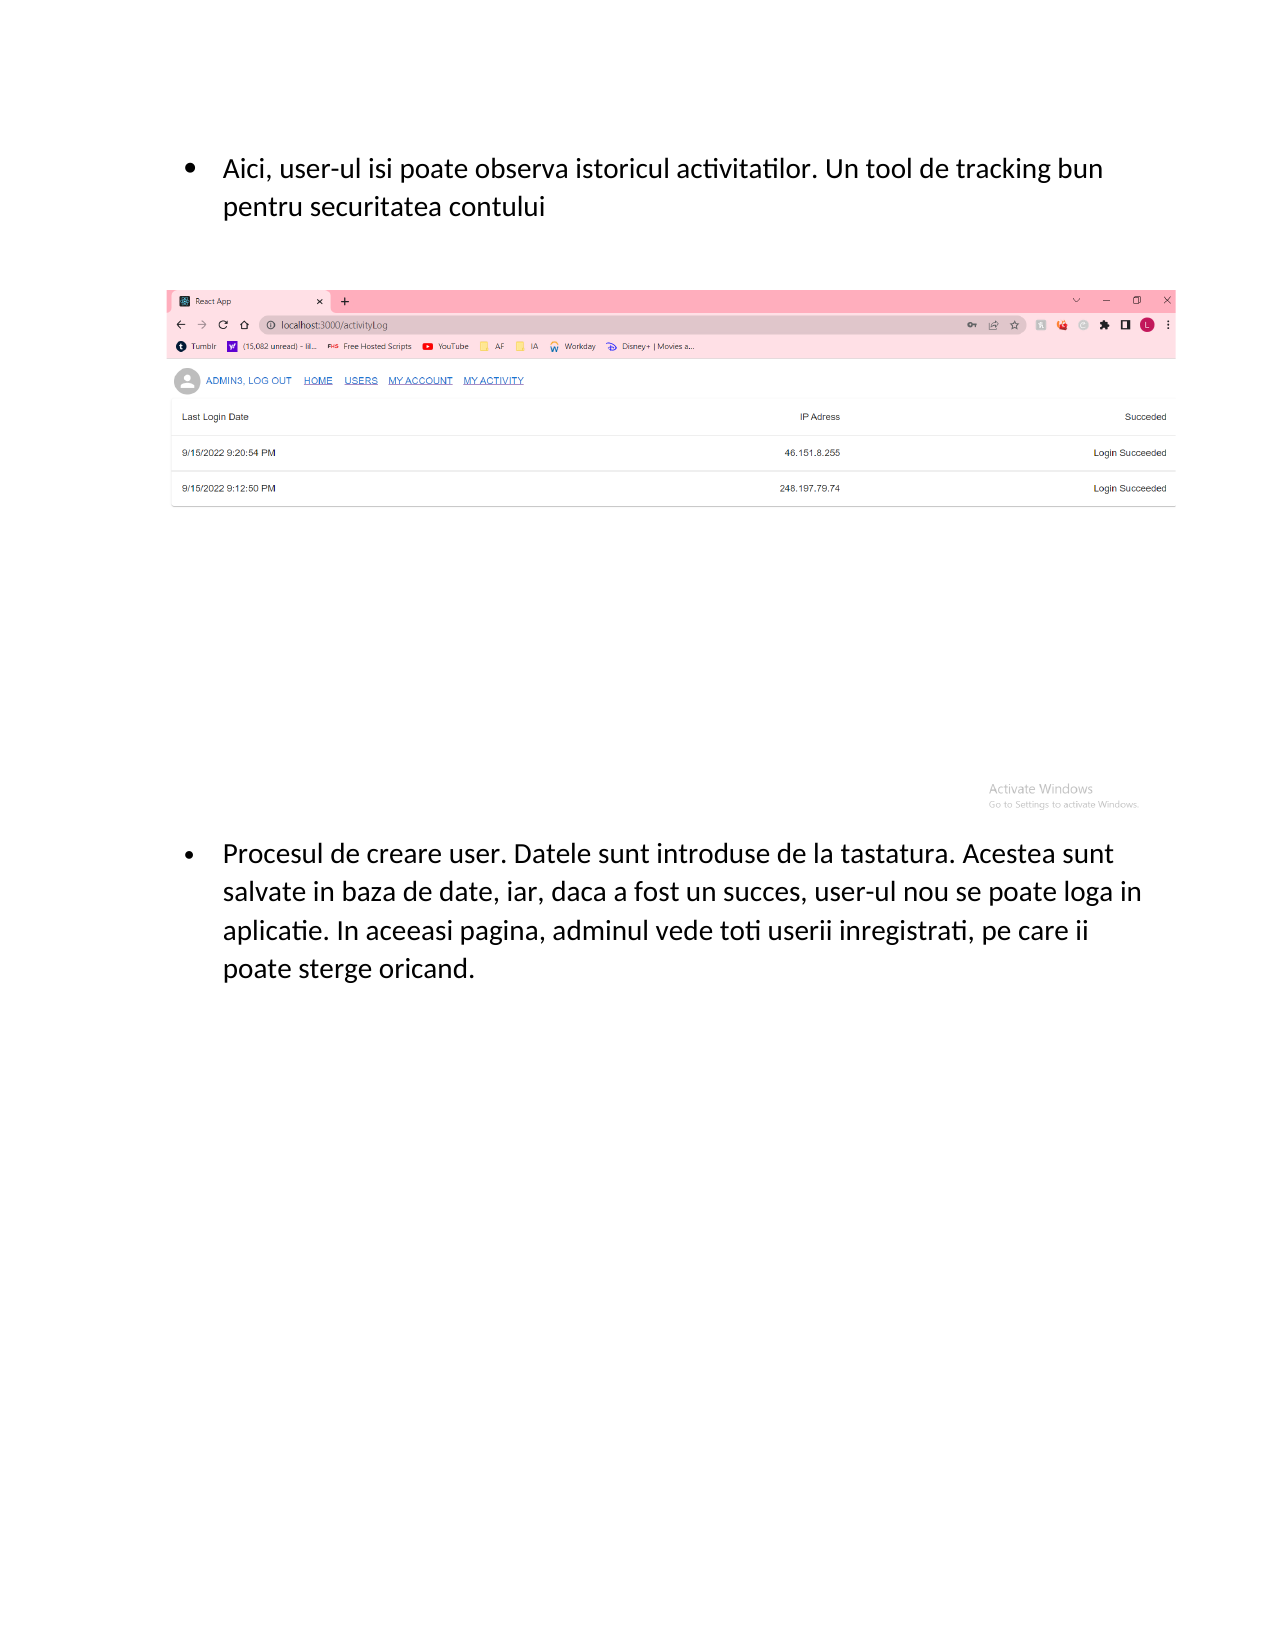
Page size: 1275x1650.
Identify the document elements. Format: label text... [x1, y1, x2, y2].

list Aici, user-ul isi poate observa istoricul activitatilor. Un tool de tracking bun pentru securitatea contului [185, 150, 1157, 224]
list Procesul de creare user. Datele sunt introduse de la tastatura. Acestea sunt salvate in baza de date, iar, daca a fost un succes, user-ul nou se poate loga in aplicatie. In aceeasi pagina, adminul vede toti userii inregistrati, pe care ii poate sterge oricand. [185, 835, 1157, 986]
